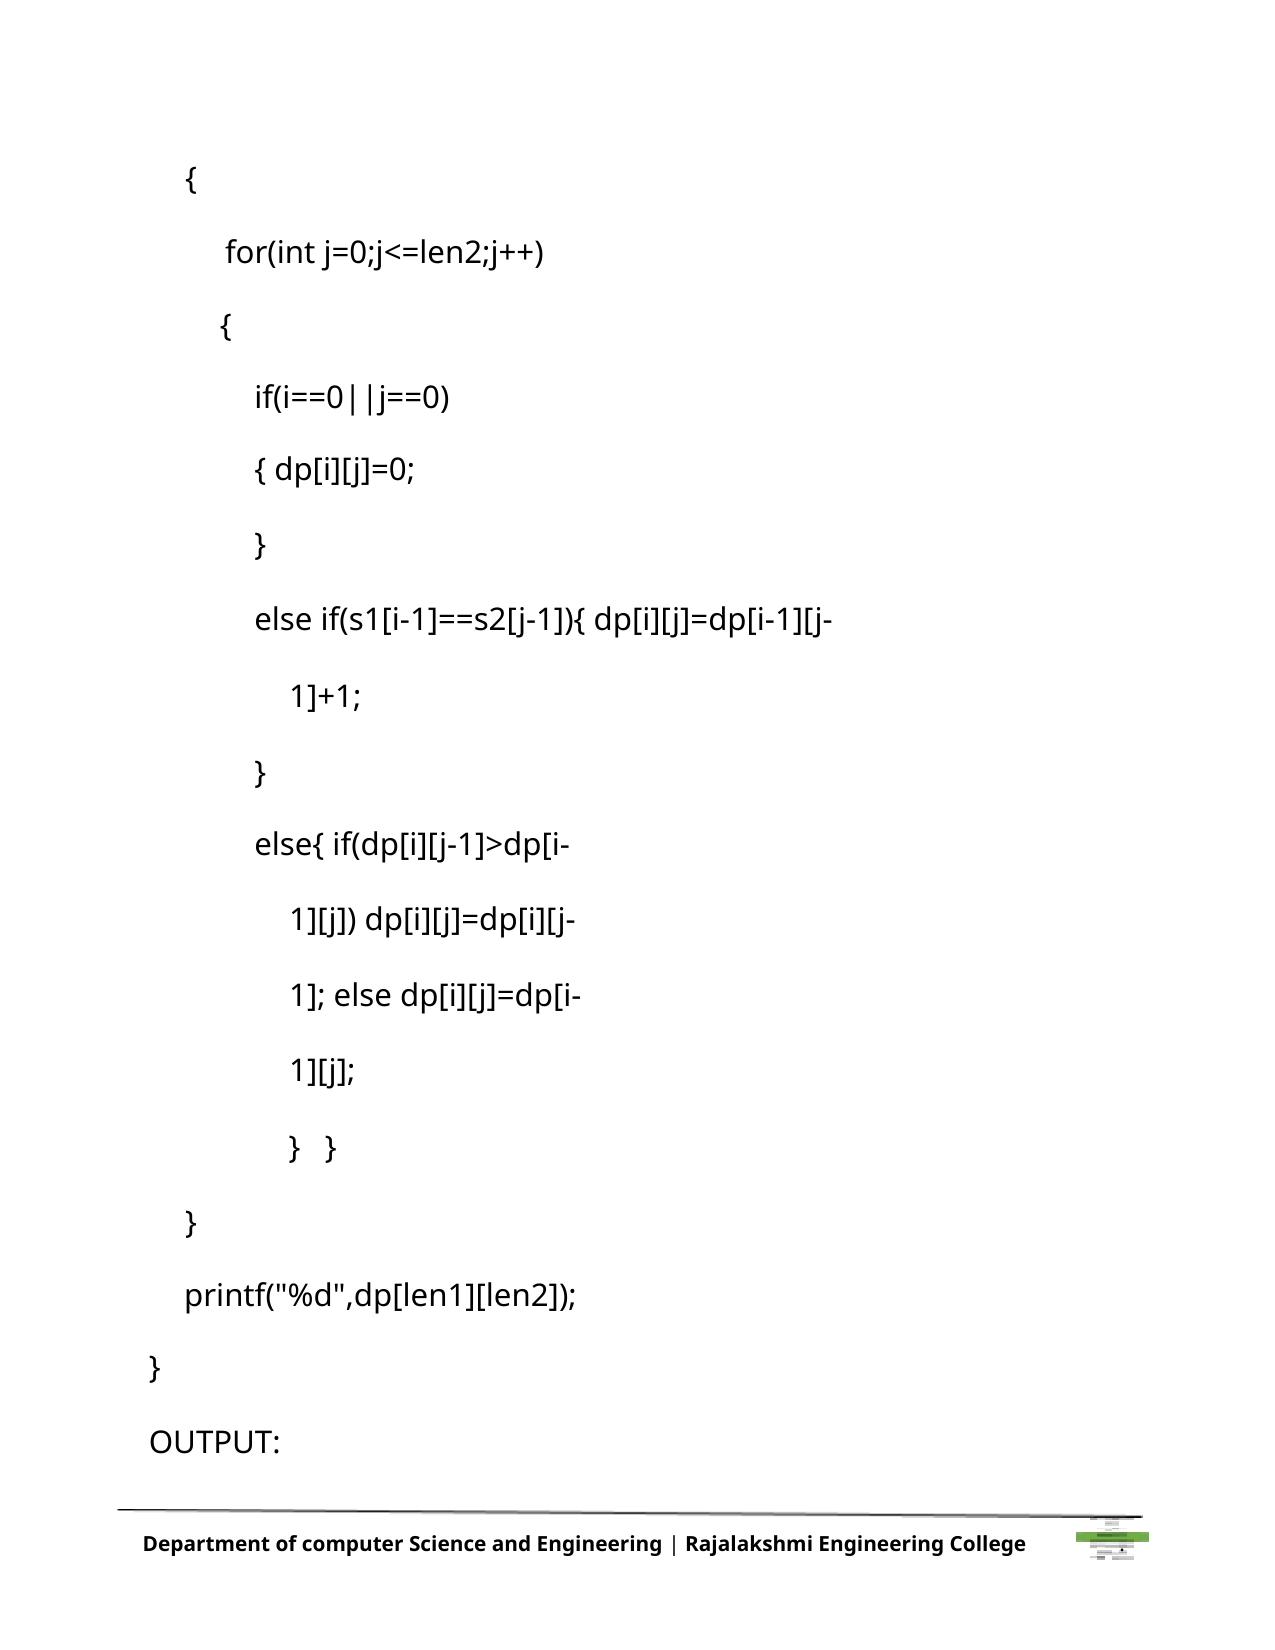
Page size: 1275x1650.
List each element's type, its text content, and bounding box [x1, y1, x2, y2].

text { dp[i][j]=0; [254, 447, 431, 490]
text else if(s1[i-1]==s2[j-1]){ dp[i][j]=dp[i-1][j-1]+1; [254, 597, 900, 716]
text printf("%d",dp[len1][len2]); [150, 1272, 611, 1315]
text { [185, 156, 1125, 198]
text } [148, 1345, 1125, 1387]
text } [254, 750, 1125, 792]
picture [117, 1509, 1149, 1560]
text } [185, 1200, 1125, 1243]
text if(i==0||j==0) [254, 375, 1125, 418]
text OUTPUT: [148, 1420, 1125, 1462]
text { [219, 303, 1125, 346]
text for(int j=0;j<=len2;j++) [150, 231, 618, 273]
text } [254, 522, 1125, 565]
text else{ if(dp[i][j-1]>dp[i-1][j]) dp[i][j]=dp[i][j-1]; else dp[i][j]=dp[i-1][j]; [254, 822, 598, 1090]
text } } [150, 1126, 1125, 1168]
